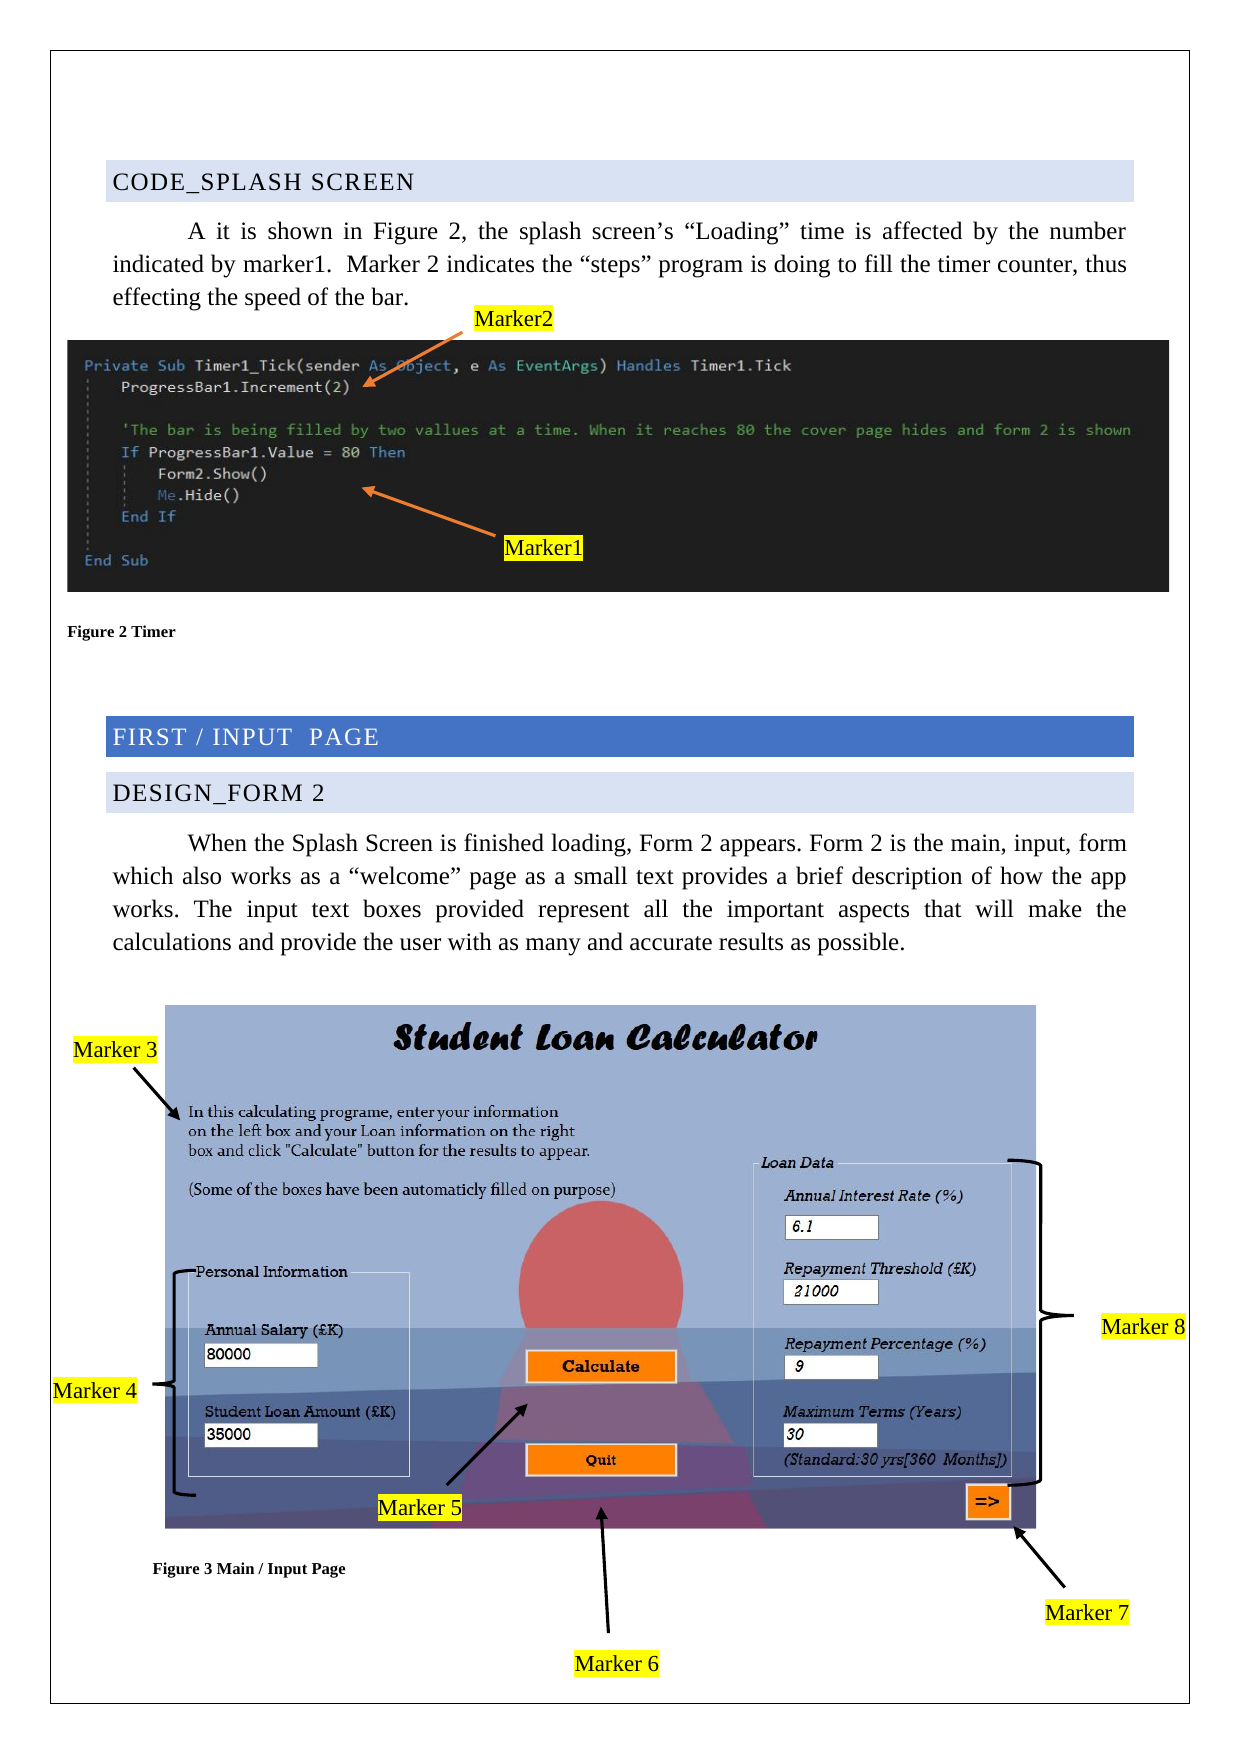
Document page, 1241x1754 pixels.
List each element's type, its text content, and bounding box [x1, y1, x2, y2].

picture [67, 340, 1170, 592]
subtitle Design_Form 2 [112, 778, 1128, 807]
text When the Splash Screen is finished loading, Form 2 appears. Form 2 is the main, input, form which also works as a “welcome” page as a small text provides a brief description of how the app works. The input text boxes provided represent all the important aspects that will make the calculations and provide the user with as many and accurate results as possible. [112, 828, 1128, 956]
text A it is shown in Figure 2, the splash screen’s “Loading” time is affected by the number indicated by marker1. Marker 2 indicates the “steps” program is doing to fill the timer counter, thus effecting the speed of the bar. [112, 216, 1128, 311]
picture [165, 1005, 1037, 1529]
subtitle First / Input Page [112, 722, 1128, 751]
subtitle Code_Splash Screen [112, 167, 1128, 195]
